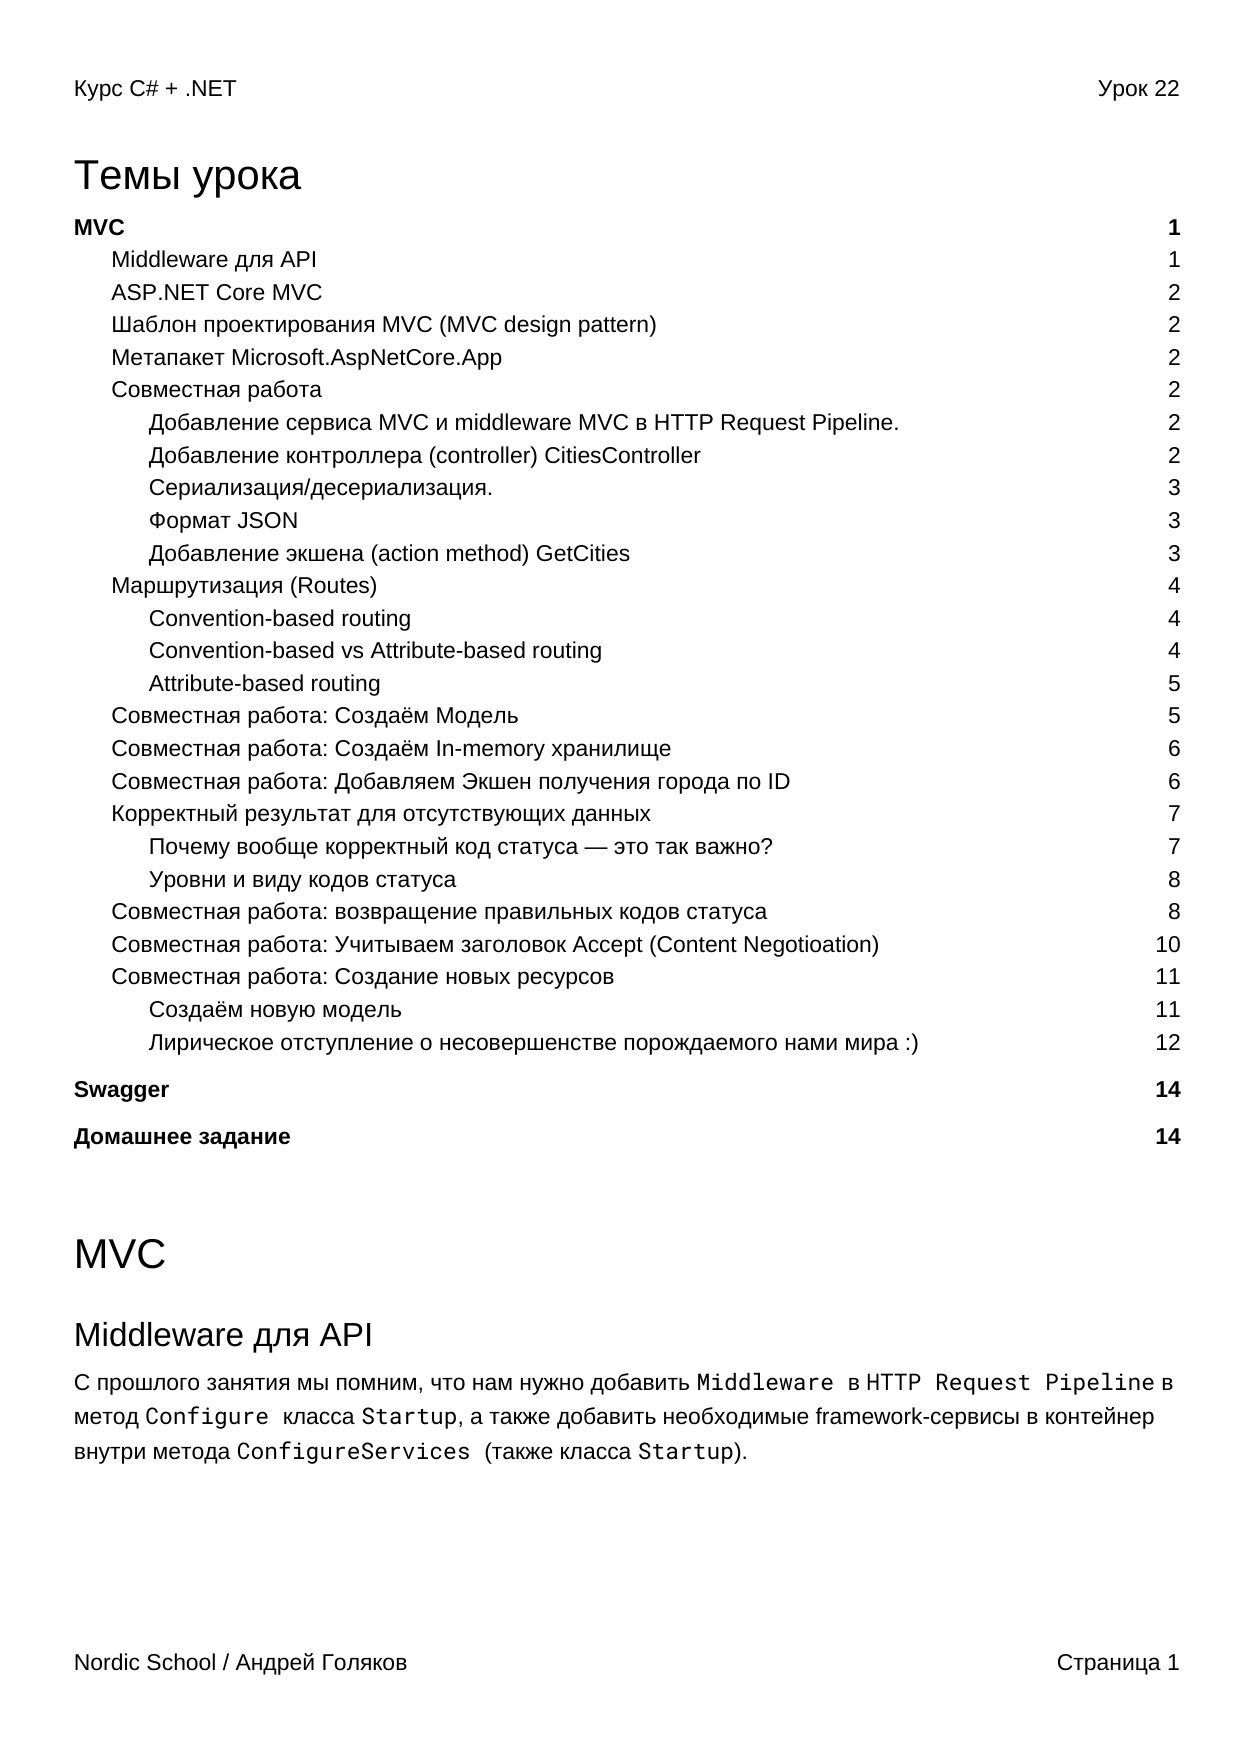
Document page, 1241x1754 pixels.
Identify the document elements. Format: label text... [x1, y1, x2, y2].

text Темы урока [74, 150, 1180, 198]
text С прошлого занятия мы помним, что нам нужно добавить Middleware в HTTP Request Pipeline в метод Configure класса Startup, а также добавить необходимые framework-сервисы в контейнер внутри метода ConfigureServices (также класса Startup). [74, 1366, 1180, 1465]
subtitle MVC [74, 1229, 1180, 1277]
subtitle Middleware для API [74, 1315, 1180, 1353]
